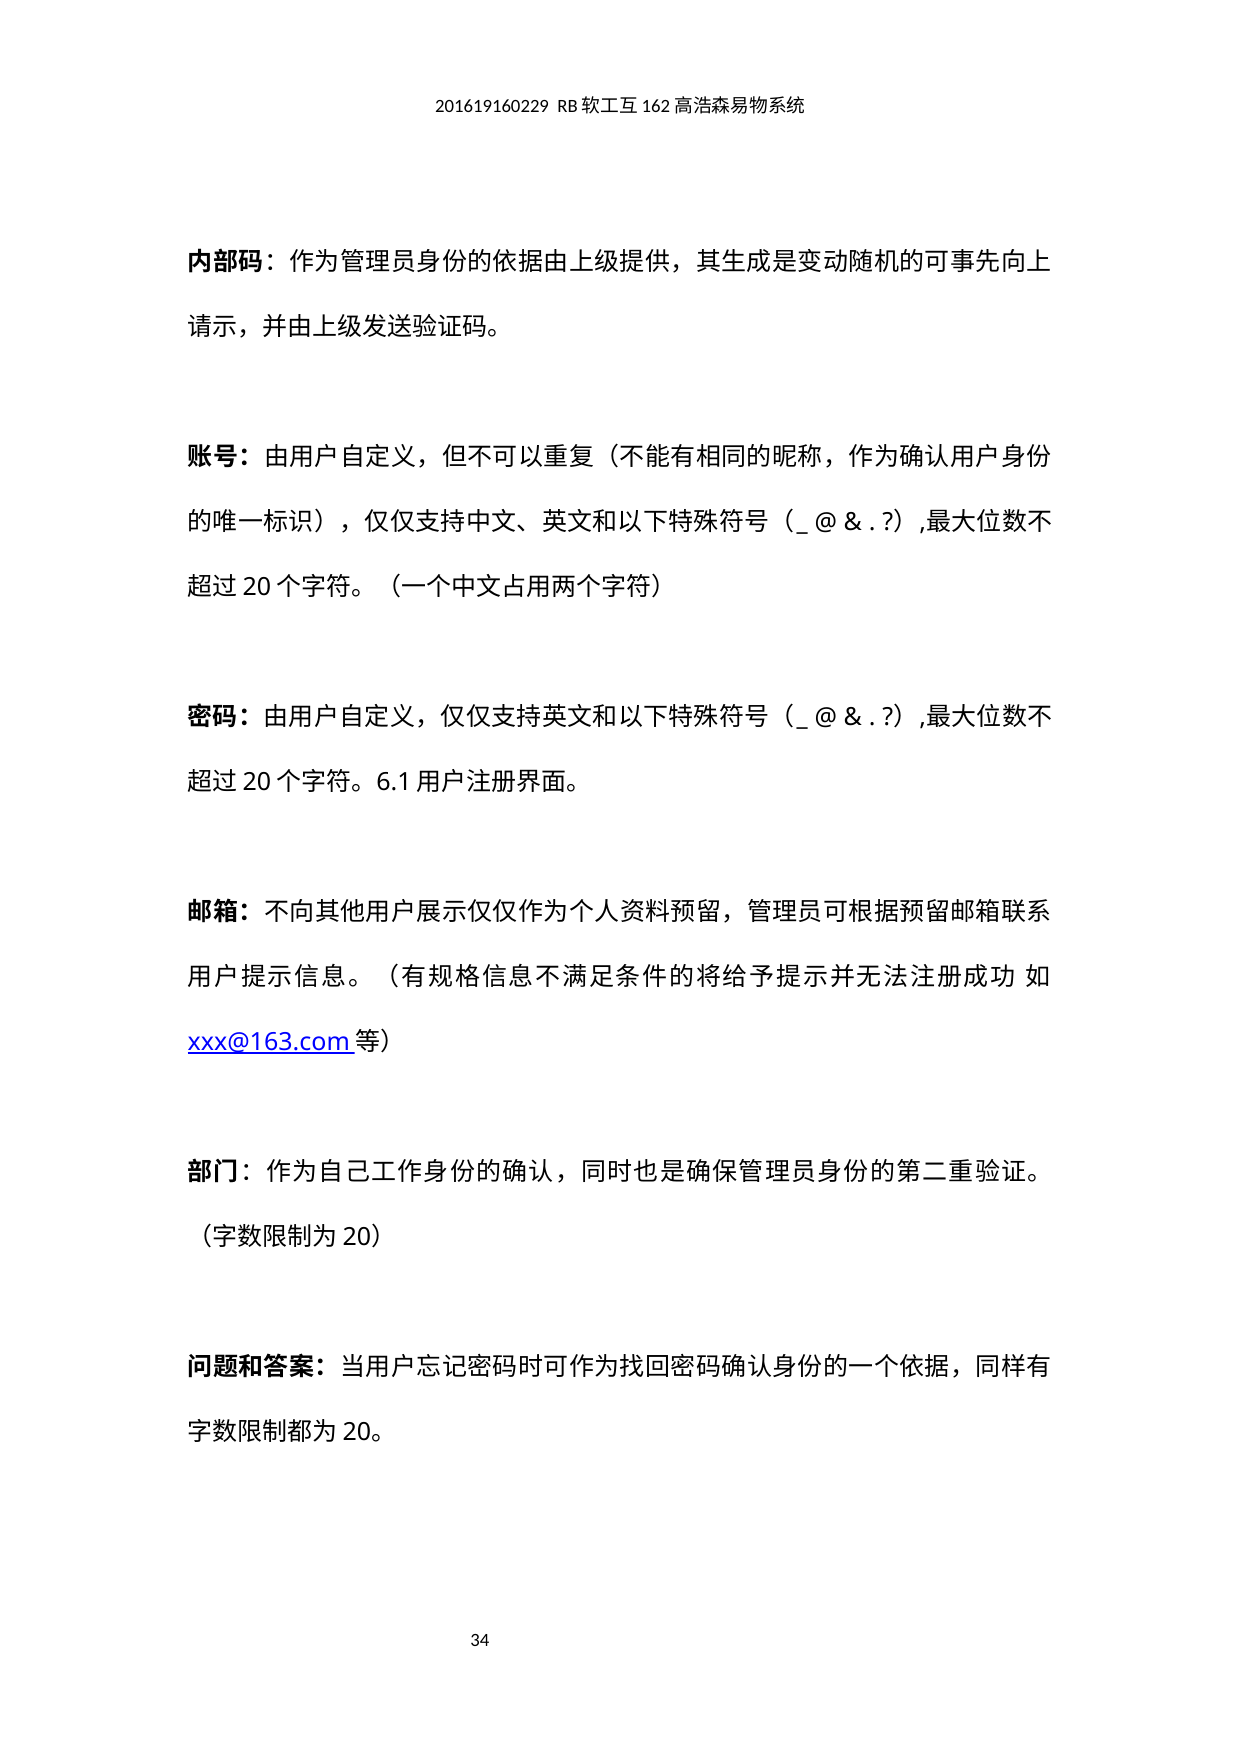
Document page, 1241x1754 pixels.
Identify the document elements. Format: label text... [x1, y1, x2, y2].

text 问题和答案：当用户忘记密码时可作为找回密码确认身份的一个依据，同样有字数限制都为20。 [187, 1332, 1053, 1462]
text 部门：作为自己工作身份的确认，同时也是确保管理员身份的第二重验证。（字数限制为20） [187, 1137, 1053, 1267]
text 邮箱：不向其他用户展示仅仅作为个人资料预留，管理员可根据预留邮箱联系用户提示信息。（有规格信息不满足条件的将给予提示并无法注册成功 如 xxx@163.com等） [187, 877, 1053, 1072]
text 账号：由用户自定义，但不可以重复（不能有相同的昵称，作为确认用户身份的唯一标识），仅仅支持中文、英文和以下特殊符号（_ @ & . ?）,最大位数不超过20个字符。（一个中文占用两个字符） [187, 422, 1053, 617]
text 密码：由用户自定义，仅仅支持英文和以下特殊符号（_ @ & . ?）,最大位数不超过20个字符。6.1用户注册界面。 [187, 682, 1053, 812]
text 内部码：作为管理员身份的依据由上级提供，其生成是变动随机的可事先向上请示，并由上级发送验证码。 [187, 227, 1053, 357]
